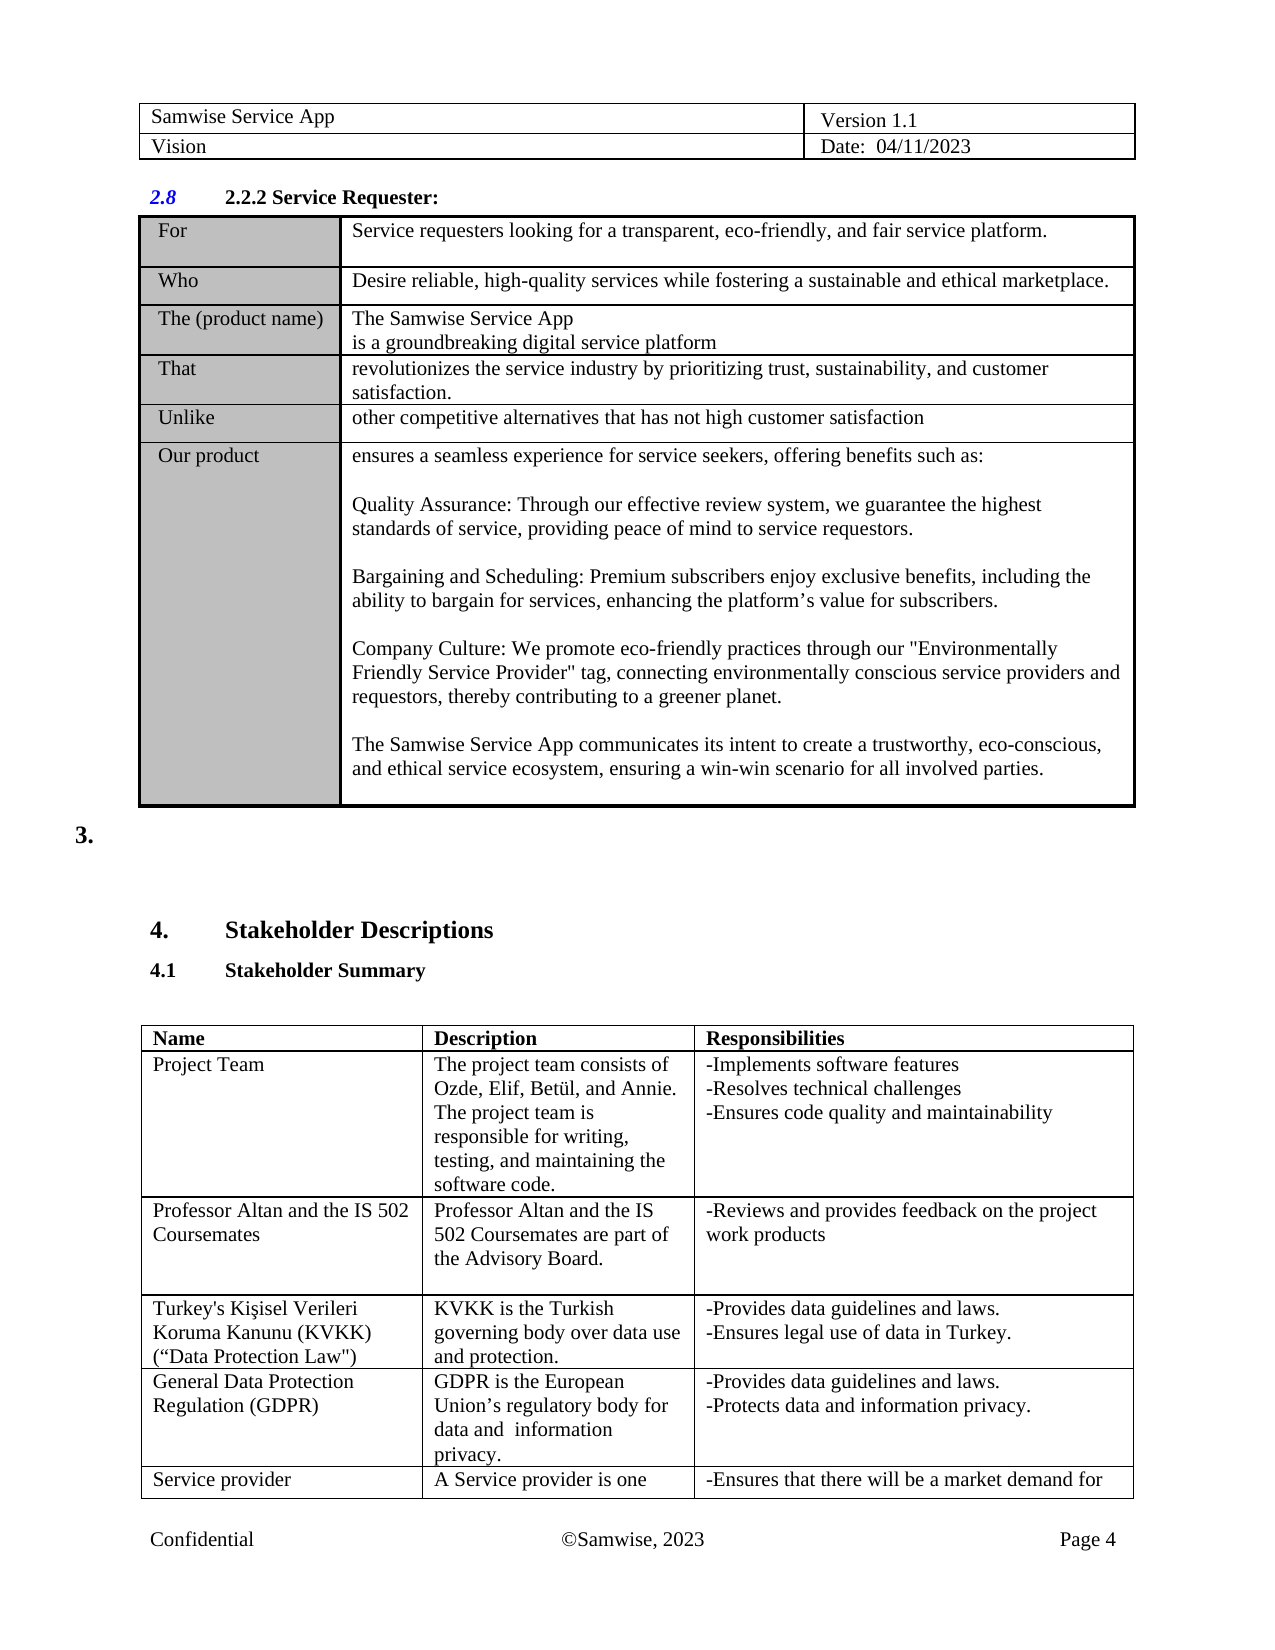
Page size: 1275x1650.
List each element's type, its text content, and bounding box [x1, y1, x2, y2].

table_cell The project team consists of Ozde, Elif, Betül, and Annie. The project team is responsible for writing, testing, and maintaining the software code. [423, 1052, 694, 1196]
table_cell The Samwise Service App is a groundbreaking digital service platform [342, 306, 1133, 354]
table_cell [695, 1467, 1133, 1498]
table_cell The (product name) [141, 306, 339, 354]
table_cell Professor Altan and the IS 502 Coursemates [142, 1198, 422, 1294]
table_cell Project Team [142, 1052, 422, 1196]
table_header Responsibilities [695, 1026, 1133, 1050]
subtitle Stakeholder Descriptions [150, 916, 1125, 944]
table_cell -Provides data guidelines and laws. -Ensures legal use of data in Turkey. [695, 1296, 1133, 1368]
table_cell Our product [141, 443, 339, 804]
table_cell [423, 1467, 694, 1498]
table_cell Service provider [142, 1467, 422, 1498]
table_cell revolutionizes the service industry by prioritizing trust, sustainability, and customer satisfaction. [342, 356, 1133, 404]
table_cell General Data Protection Regulation (GDPR) [142, 1369, 422, 1466]
table_cell GDPR is the European Union’s regulatory body for data and information privacy. [423, 1369, 694, 1466]
table_cell Professor Altan and the IS 502 Coursemates are part of the Advisory Board. [423, 1198, 694, 1294]
table_cell ensures a seamless experience for service seekers, offering benefits such as: Quality Assurance: Through our effective review system, we guarantee the highest standards of service, providing peace of mind to service requestors. Bargaining and Scheduling: Premium subscribers enjoy exclusive benefits, including the ability to bargain for services, enhancing the platform’s value for subscribers. Company Culture: We promote eco-friendly practices through our "Environmentally Friendly Service Provider" tag, connecting environmentally conscious service providers and requestors, thereby contributing to a greener planet. The Samwise Service App communicates its intent to create a trustworthy, eco-conscious, and ethical service ecosystem, ensuring a win-win scenario for all involved parties. [342, 443, 1133, 804]
table_cell Turkey's Kişisel Verileri Koruma Kanunu (KVKK) (“Data Protection Law") [142, 1296, 422, 1368]
table_cell -Reviews and provides feedback on the project work products [695, 1198, 1133, 1294]
table_cell Unlike [141, 405, 339, 442]
table_header Service requesters looking for a transparent, eco-friendly, and fair service platform. [342, 218, 1133, 266]
table_cell That [141, 356, 339, 404]
subtitle 2.2.2 Service Requester: [150, 184, 1125, 209]
table_header Name [142, 1026, 422, 1050]
table_header For [141, 218, 339, 266]
table_cell -Provides data guidelines and laws. -Protects data and information privacy. [695, 1369, 1133, 1466]
table_cell Desire reliable, high-quality services while fostering a sustainable and ethical marketplace. [342, 268, 1133, 304]
table_cell other competitive alternatives that has not high customer satisfaction [342, 405, 1133, 442]
subtitle Stakeholder Summary [150, 957, 1125, 982]
table_cell Who [141, 268, 339, 304]
table_header Description [423, 1026, 694, 1050]
table_cell -Implements software features -Resolves technical challenges -Ensures code quality and maintainability [695, 1052, 1133, 1196]
table_cell KVKK is the Turkish governing body over data use and protection. [423, 1296, 694, 1368]
